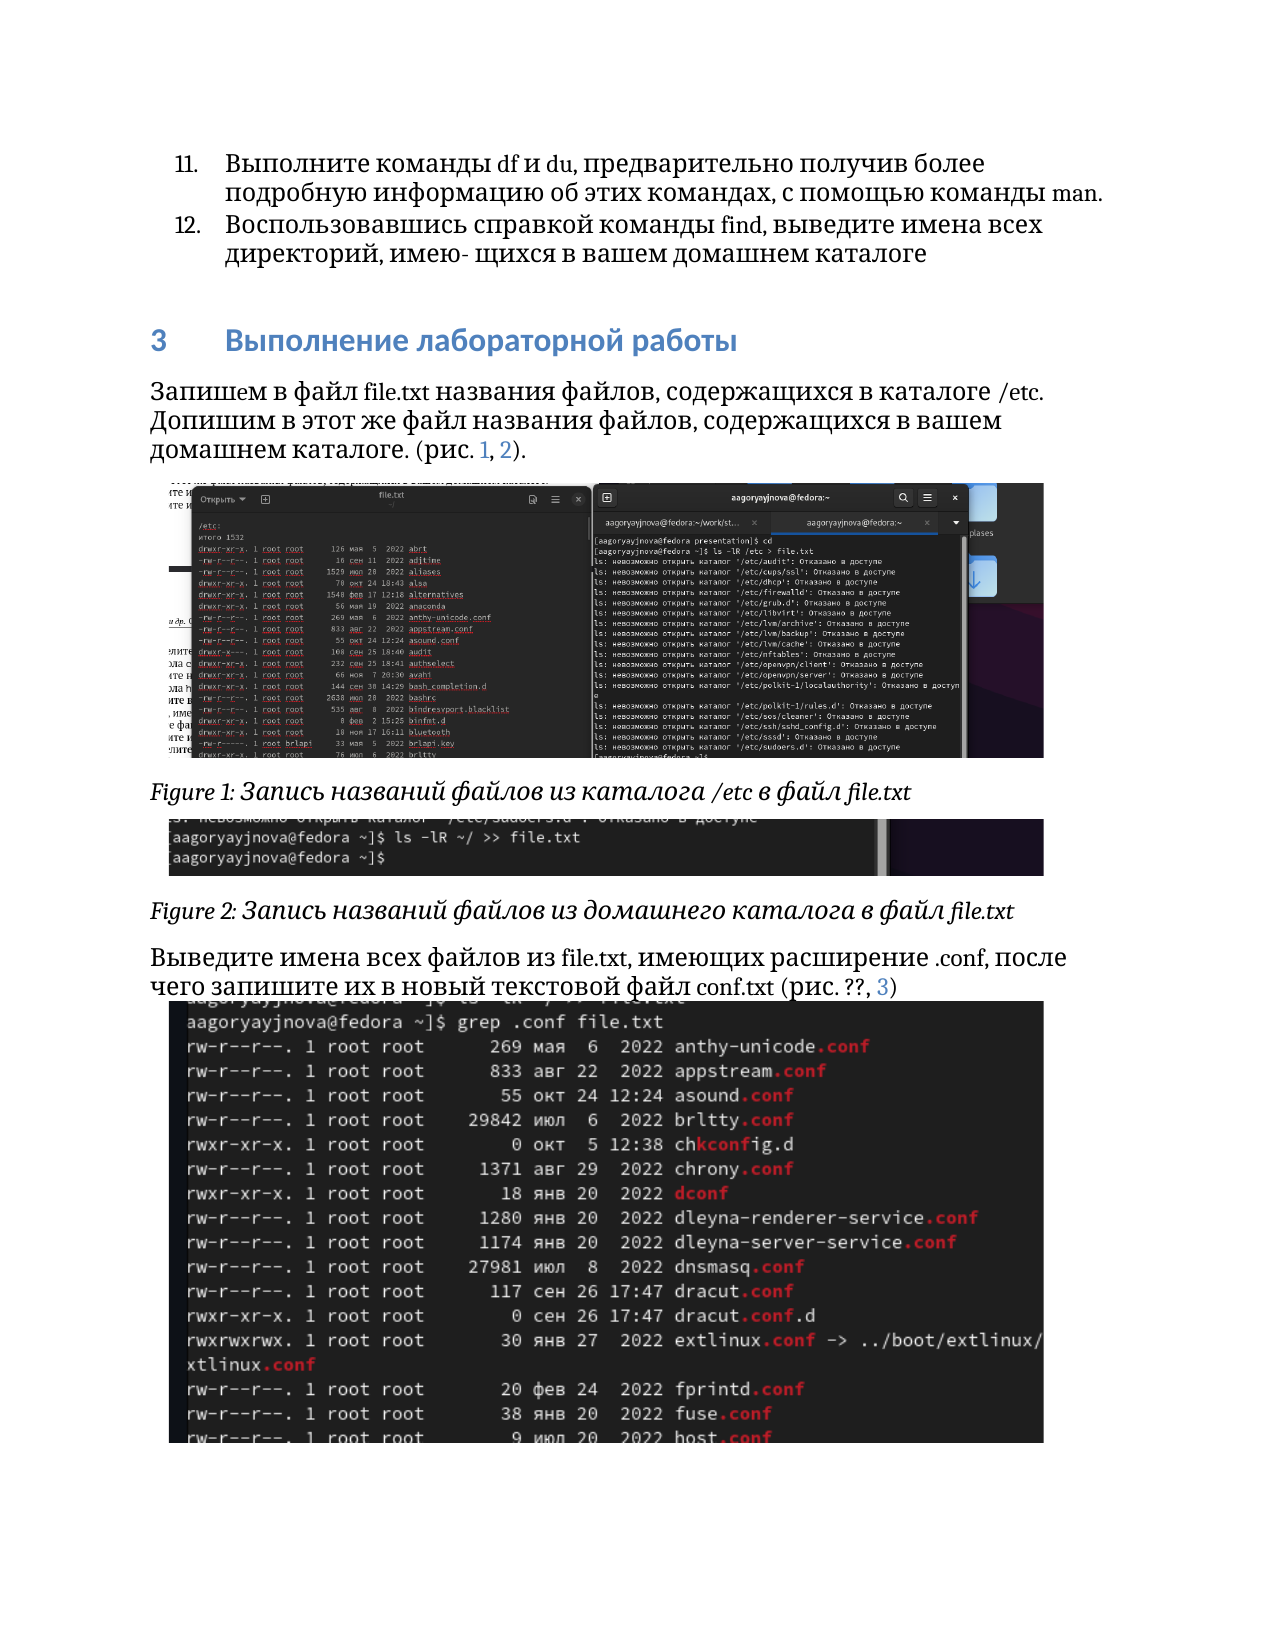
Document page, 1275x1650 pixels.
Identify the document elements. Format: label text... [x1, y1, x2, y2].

text Запишeм в файл file.txt названия файлов, содержащихся в каталоге /etc. Допишим в этот же файл названия файлов, содержащихся в вашем домашнем каталоге. (рис. 1, 2). [150, 378, 1125, 464]
picture [168, 1001, 1044, 1443]
text Figure 1: Запись названий файлов из каталога /etc в файл file.txt [150, 778, 1125, 807]
list Воспользовавшись справкой команды find, выведите имена всех директорий, имею- щихся в вашем домашнем каталоге [175, 211, 1125, 269]
picture [168, 819, 1044, 876]
list Выполните команды df и du, предварительно получив более подробную информацию об этих командах, с помощью команды man. [175, 150, 1125, 207]
picture [168, 483, 1044, 758]
text Figure 2: Запись названий файлов из домашнего каталога в файл file.txt [150, 897, 1125, 925]
subtitle 3 Выполнение лабораторной работы [150, 319, 1125, 359]
